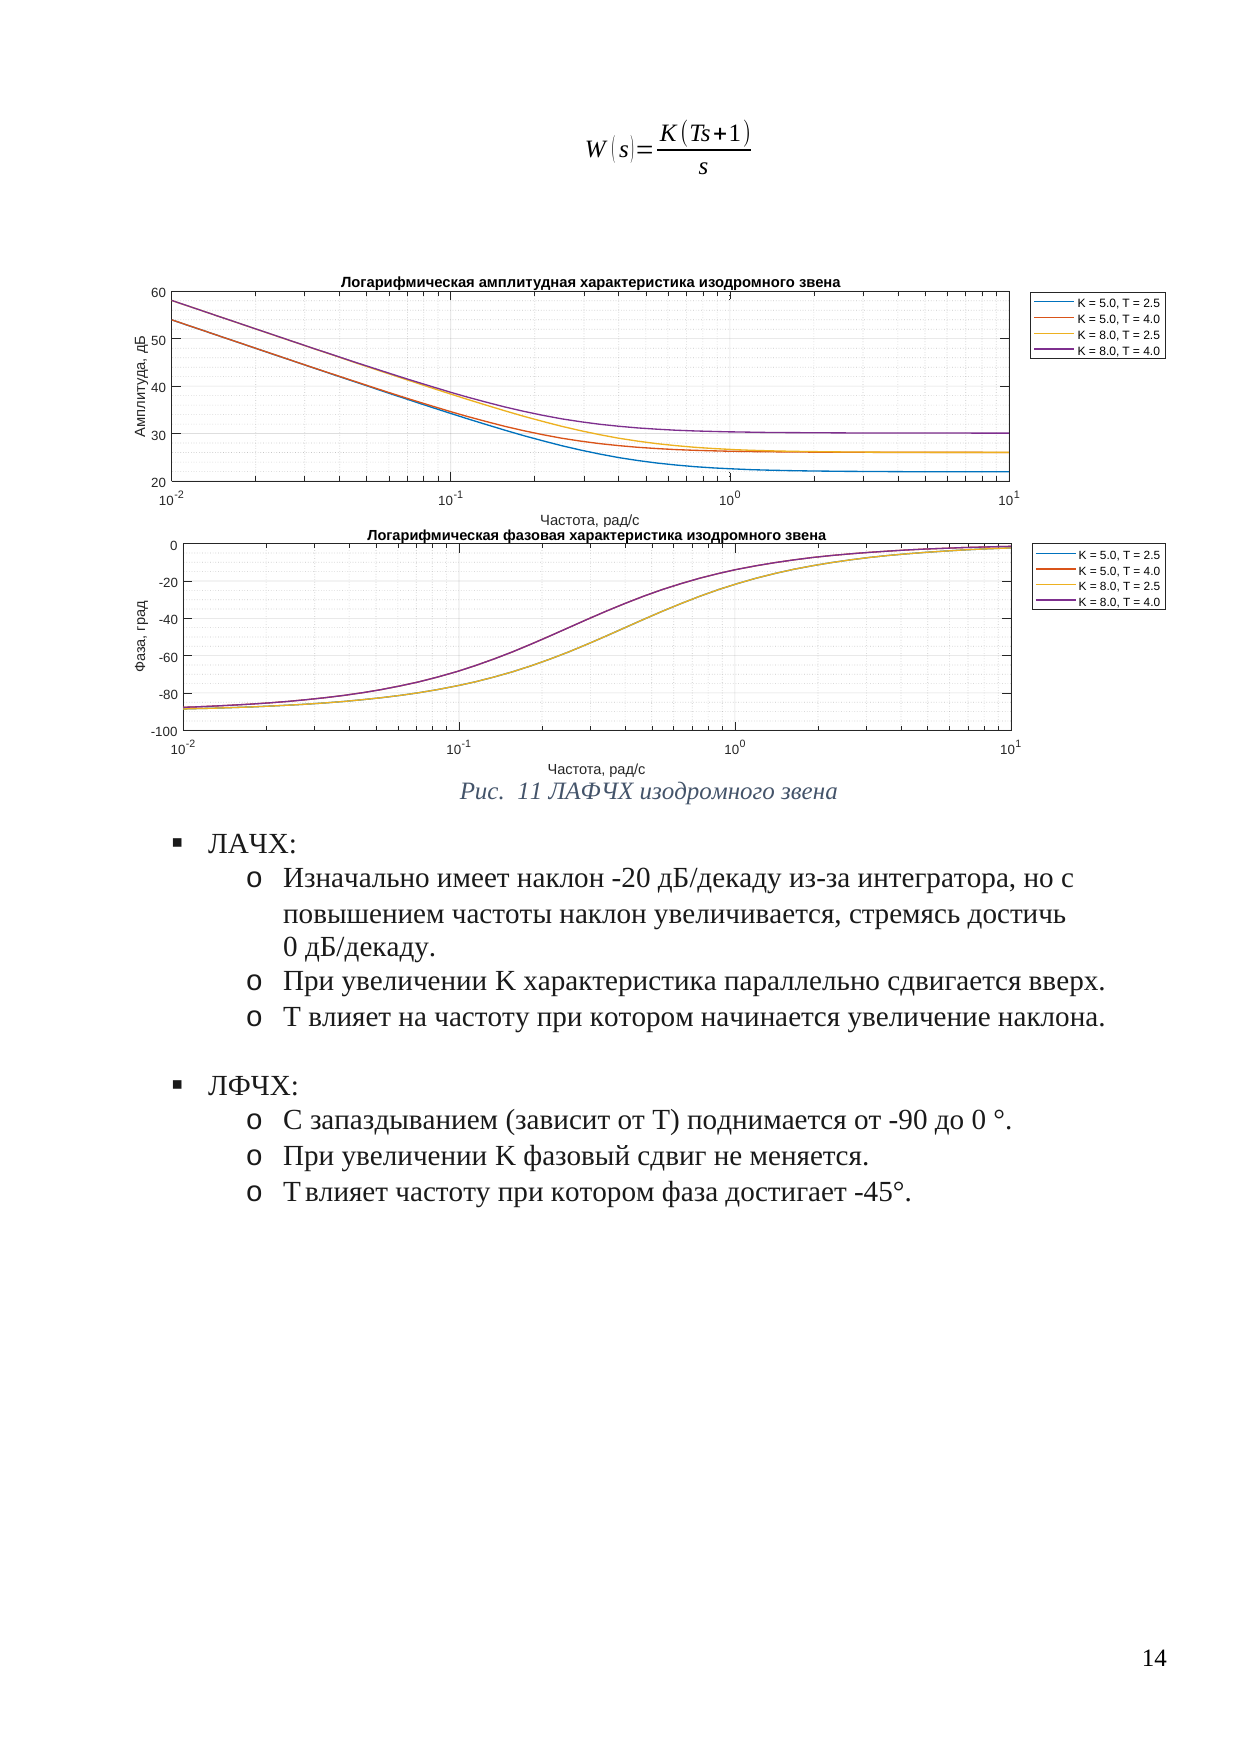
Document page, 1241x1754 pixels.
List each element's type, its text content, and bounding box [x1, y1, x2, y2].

list T влияет на частоту при котором начинается увеличение наклона. [245, 999, 1167, 1035]
list ЛФЧХ: [170, 1068, 1167, 1102]
list При увеличении K фазовый сдвиг не меняется. [245, 1138, 1167, 1174]
list Изначально имеет наклон -20 дБ/декаду из-за интегратора, но с повышением частоты наклон увеличивается, стремясь достичь 0 дБ/декаду. [245, 860, 1167, 963]
list ЛАЧХ: [170, 826, 1167, 860]
list T влияет частоту при котором фаза достигает -45°. [245, 1174, 1167, 1210]
list C запаздыванием (зависит от T) поднимается от -90 до 0 °. [245, 1102, 1167, 1138]
text Рис. 11 ЛАФЧХ изодромного звена [133, 777, 1167, 805]
list При увеличении K характеристика параллельно сдвигается вверх. [245, 963, 1167, 999]
